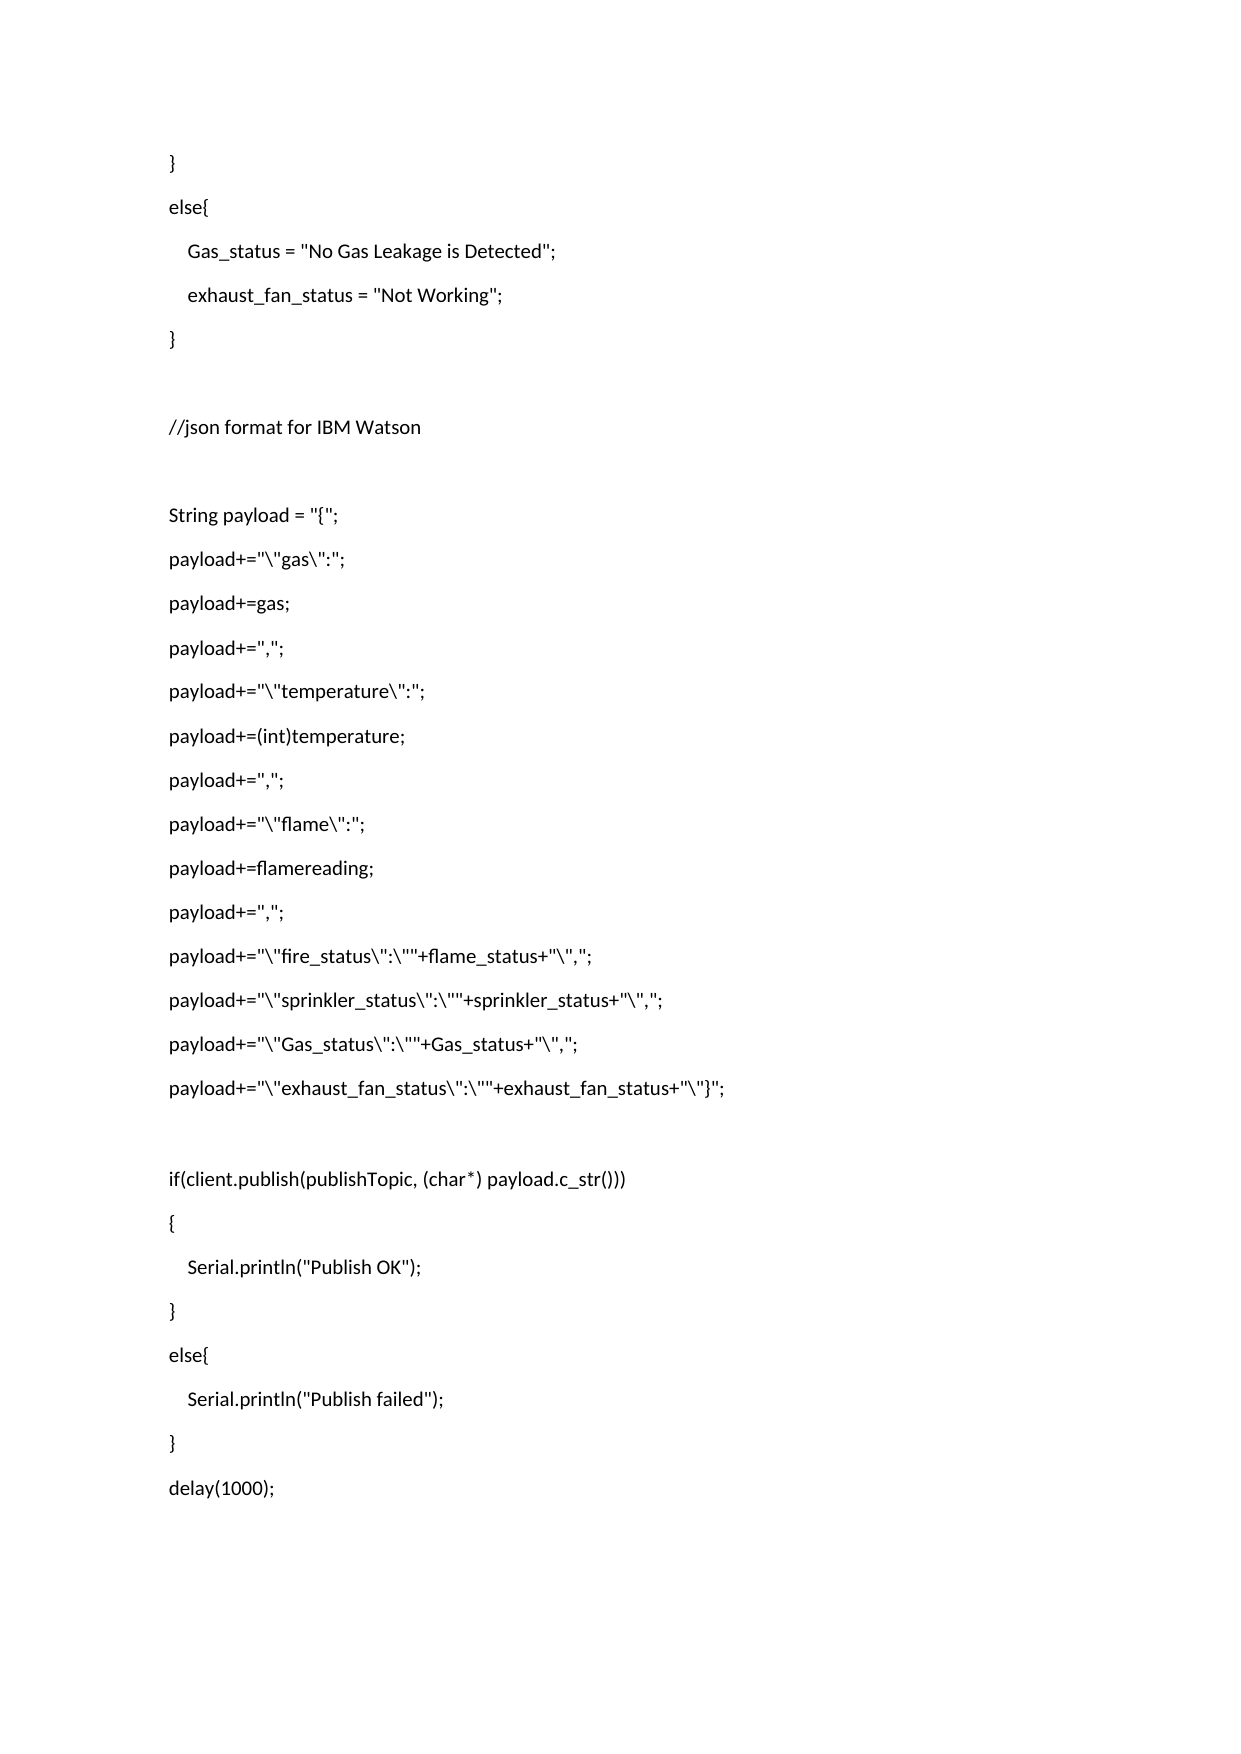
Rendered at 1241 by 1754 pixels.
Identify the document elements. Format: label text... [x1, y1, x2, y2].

text payload+="\"sprinkler_status\":\""+sprinkler_status+"\","; [150, 987, 1090, 1013]
text payload+=","; [150, 767, 1090, 792]
text Serial.println("Publish failed"); [150, 1387, 1090, 1412]
text payload+="\"gas\":"; [150, 547, 1090, 572]
text payload+="\"temperature\":"; [150, 679, 1090, 704]
text } [150, 150, 1090, 175]
text payload+="\"Gas_status\":\""+Gas_status+"\","; [150, 1031, 1090, 1057]
text String payload = "{"; [150, 502, 1090, 528]
text payload+=","; [150, 635, 1090, 660]
text payload+=flamereading; [150, 855, 1090, 880]
text //json format for IBM Watson [150, 414, 1090, 440]
text payload+="\"flame\":"; [150, 811, 1090, 836]
text } [150, 326, 1090, 352]
text payload+=(int)temperature; [150, 723, 1090, 748]
text } [150, 1431, 1090, 1456]
text { [150, 1210, 1090, 1236]
text exhaust_fan_status = "Not Working"; [150, 282, 1090, 308]
text Serial.println("Publish OK"); [150, 1254, 1090, 1280]
text payload+=","; [150, 899, 1090, 924]
text payload+="\"exhaust_fan_status\":\""+exhaust_fan_status+"\"}"; [150, 1075, 1090, 1101]
text delay(1000); [150, 1475, 1090, 1500]
text else{ [150, 194, 1090, 219]
text payload+=gas; [150, 591, 1090, 616]
text Gas_status = "No Gas Leakage is Detected"; [150, 238, 1090, 263]
text payload+="\"fire_status\":\""+flame_status+"\","; [150, 943, 1090, 968]
text else{ [150, 1342, 1090, 1368]
text } [150, 1298, 1090, 1324]
text if(client.publish(publishTopic, (char*) payload.c_str())) [150, 1166, 1090, 1192]
